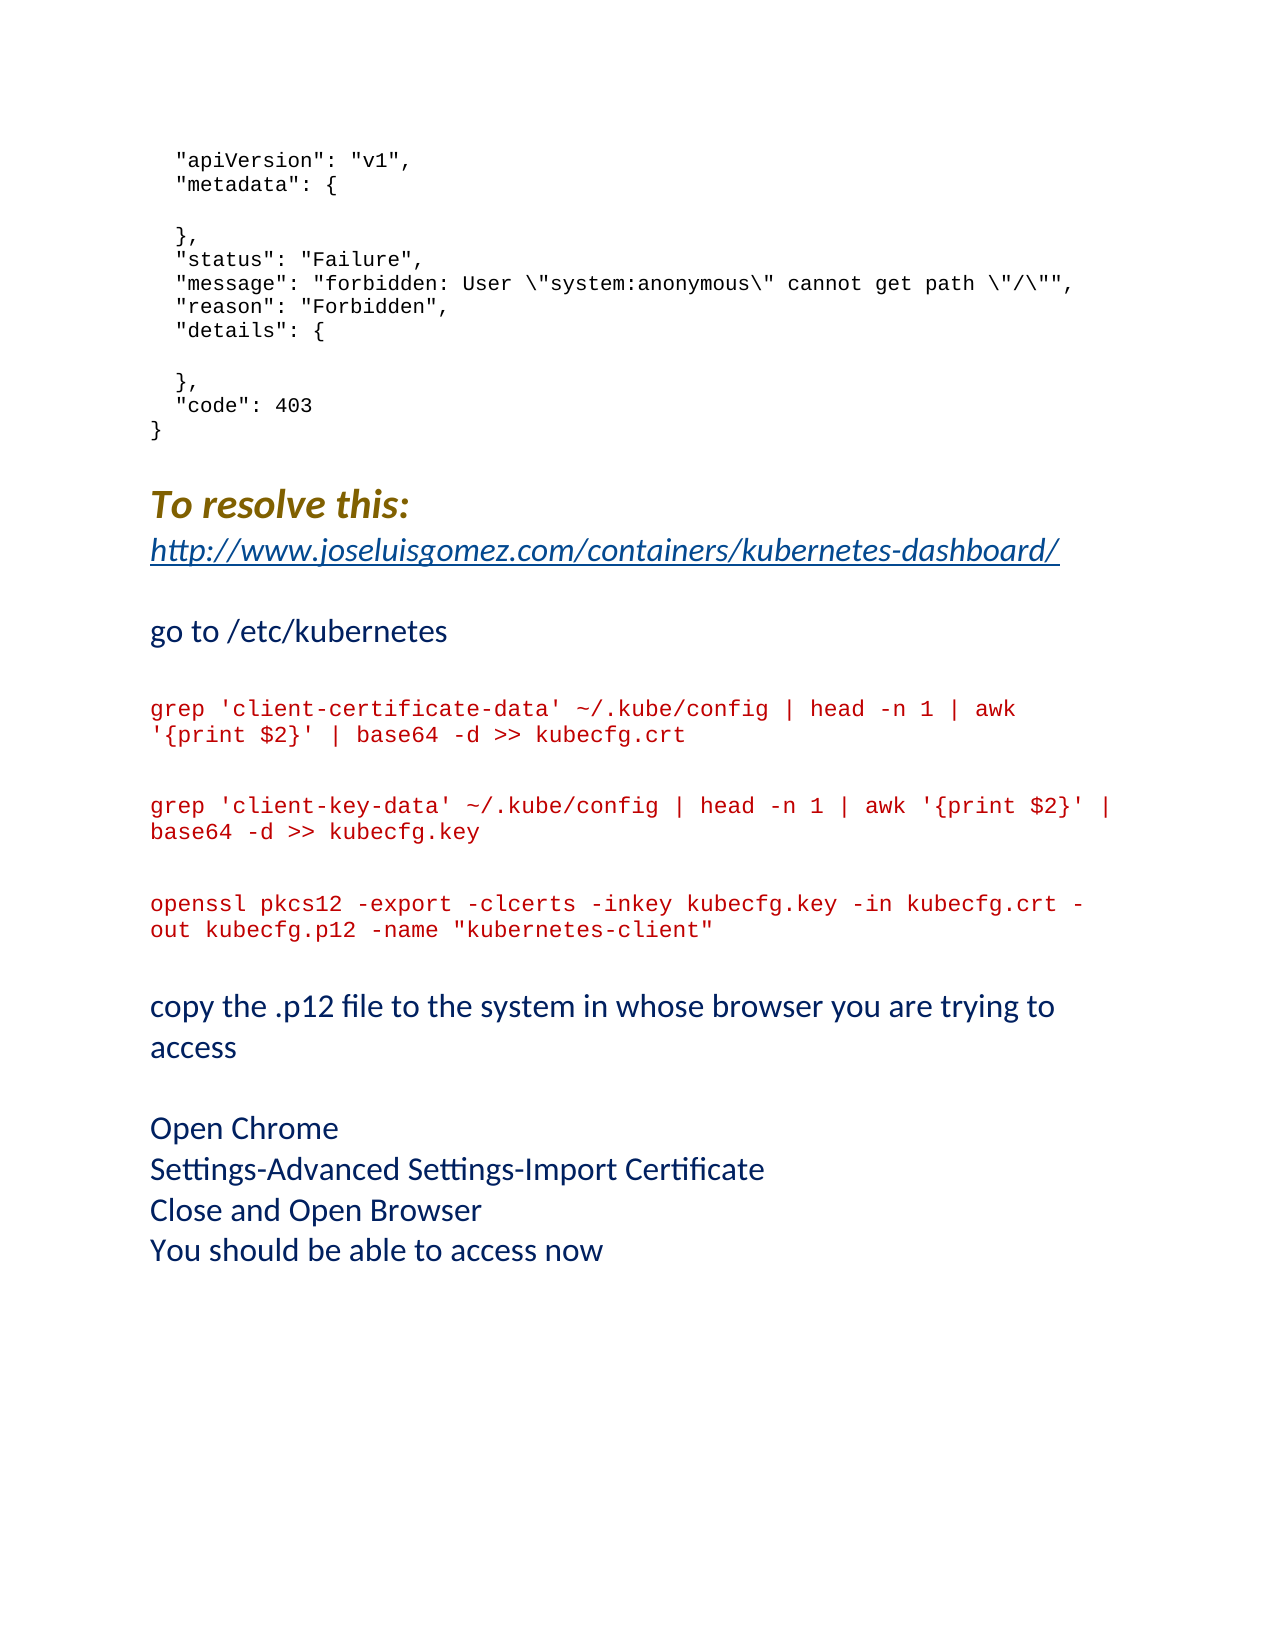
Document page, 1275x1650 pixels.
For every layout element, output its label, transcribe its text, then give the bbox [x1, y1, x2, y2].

text You should be able to access now [150, 1229, 1125, 1270]
text "apiVersion": "v1", [150, 150, 1125, 174]
text "reason": "Forbidden", [150, 296, 1125, 320]
text "message": "forbidden: User \"system:anonymous\" cannot get path \"/\"", [150, 273, 1125, 296]
text openssl pkcs12 -export -clcerts -inkey kubecfg.key -in kubecfg.crt -out kubecfg.p12 -name "kubernetes-client" [150, 892, 1125, 944]
text "metadata": { [150, 174, 1125, 197]
text copy the .p12 file to the system in whose browser you are trying to access [150, 985, 1125, 1066]
text http://www.joseluisgomez.com/containers/kubernetes-dashboard/ [150, 529, 1125, 570]
text "code": 403 [150, 395, 1125, 419]
text "details": { [150, 320, 1125, 343]
text grep 'client-key-data' ~/.kube/config | head -n 1 | awk '{print $2}' | base64 -d >> kubecfg.key [150, 795, 1125, 847]
text }, [150, 225, 1125, 249]
text grep 'client-certificate-data' ~/.kube/config | head -n 1 | awk '{print $2}' | base64 -d >> kubecfg.crt [150, 697, 1125, 749]
text Close and Open Browser [150, 1189, 1125, 1229]
text } [150, 419, 1125, 442]
text To resolve this: [150, 478, 1125, 529]
text }, [150, 372, 1125, 395]
text "status": "Failure", [150, 249, 1125, 273]
text Settings-Advanced Settings-Import Certificate [150, 1148, 1125, 1189]
text Open Chrome [150, 1107, 1125, 1148]
text go to /etc/kubernetes [150, 610, 1125, 651]
